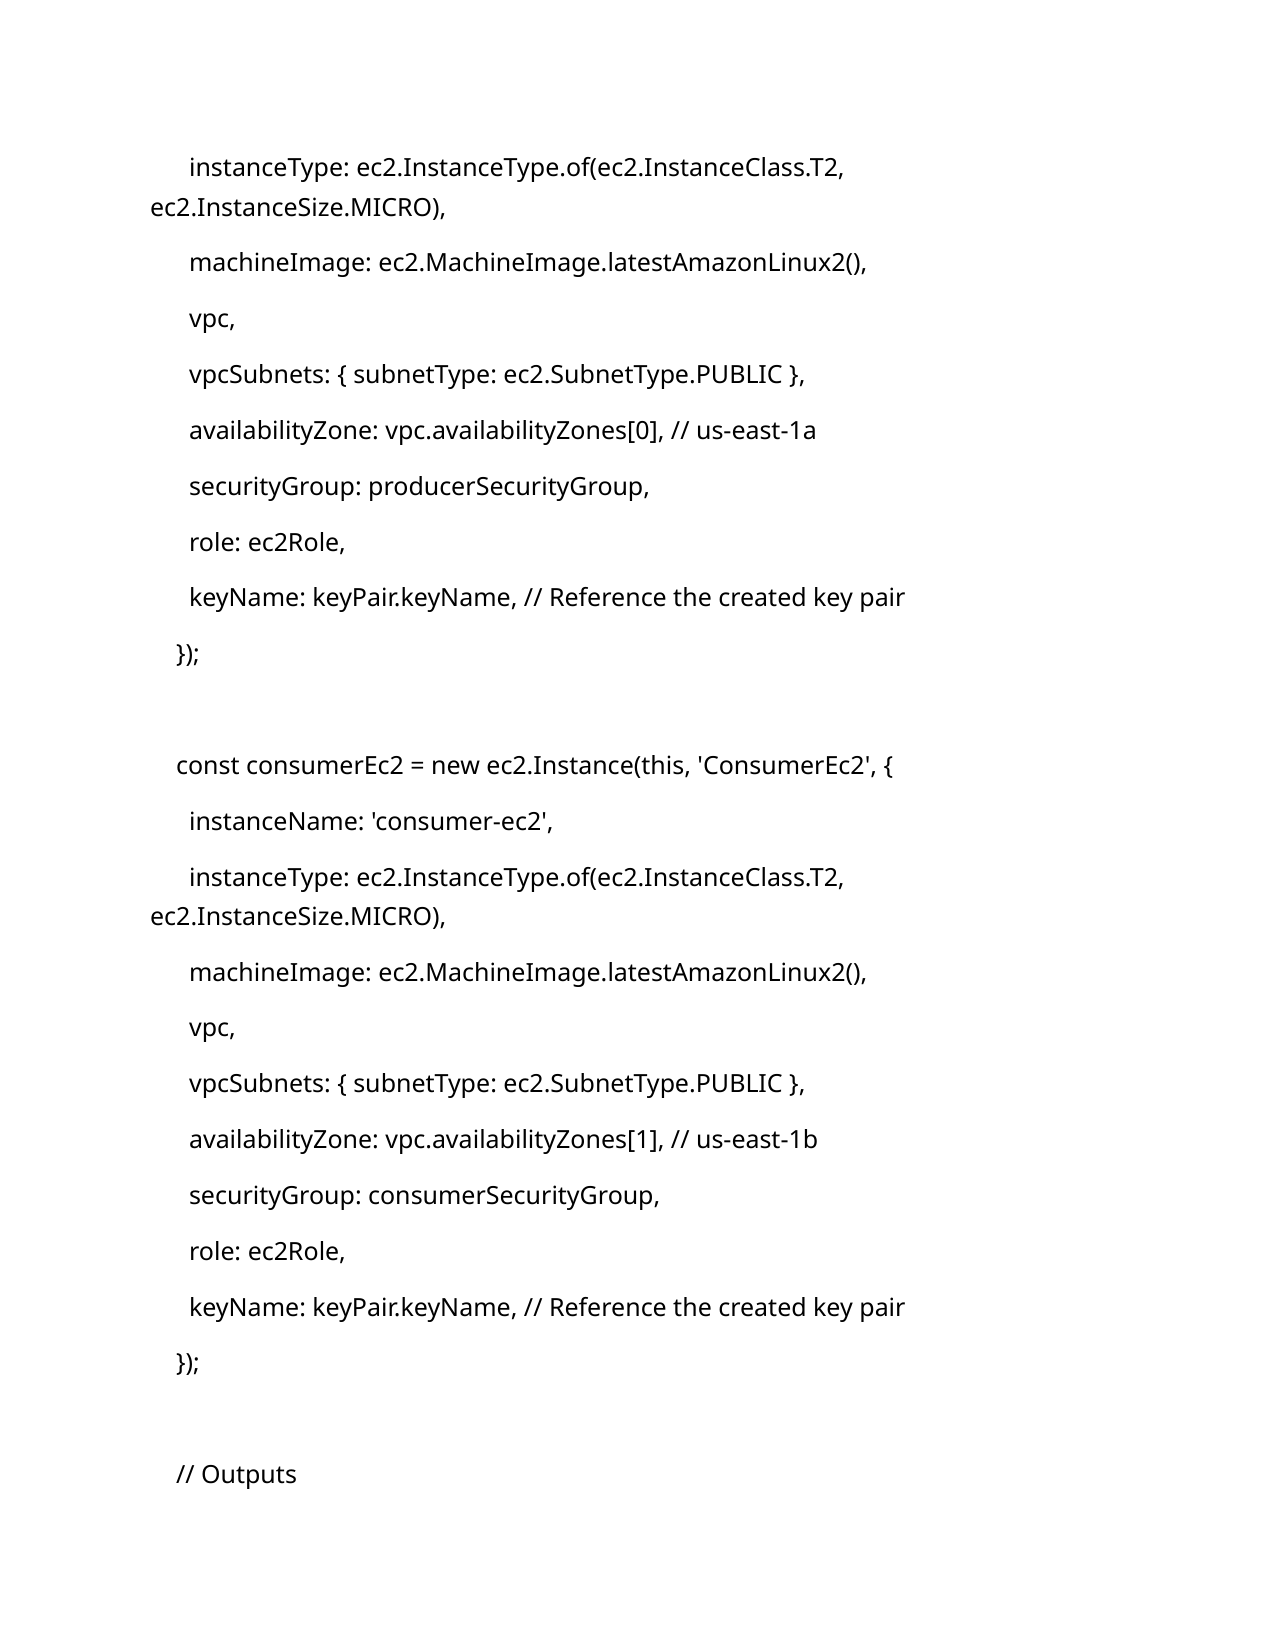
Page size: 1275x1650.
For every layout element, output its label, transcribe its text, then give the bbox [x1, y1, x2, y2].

text keyName: keyPair.keyName, // Reference the created key pair [150, 1289, 1125, 1323]
text instanceType: ec2.InstanceType.of(ec2.InstanceClass.T2, ec2.InstanceSize.MICRO), [150, 150, 1125, 223]
text vpc, [150, 1010, 1125, 1044]
text }); [150, 1345, 1125, 1379]
text keyName: keyPair.keyName, // Reference the created key pair [150, 580, 1125, 614]
text machineImage: ec2.MachineImage.latestAmazonLinux2(), [150, 954, 1125, 988]
text availabilityZone: vpc.availabilityZones[0], // us-east-1a [150, 412, 1125, 447]
text // Outputs [150, 1457, 1125, 1491]
text securityGroup: consumerSecurityGroup, [150, 1177, 1125, 1212]
text availabilityZone: vpc.availabilityZones[1], // us-east-1b [150, 1122, 1125, 1156]
text machineImage: ec2.MachineImage.latestAmazonLinux2(), [150, 245, 1125, 279]
text role: ec2Role, [150, 1233, 1125, 1267]
text vpcSubnets: { subnetType: ec2.SubnetType.PUBLIC }, [150, 1066, 1125, 1100]
text const consumerEc2 = new ec2.Instance(this, 'ConsumerEc2', { [150, 747, 1125, 782]
text instanceName: 'consumer-ec2', [150, 803, 1125, 837]
text vpc, [150, 301, 1125, 335]
text vpcSubnets: { subnetType: ec2.SubnetType.PUBLIC }, [150, 357, 1125, 391]
text instanceType: ec2.InstanceType.of(ec2.InstanceClass.T2, ec2.InstanceSize.MICRO), [150, 859, 1125, 932]
text role: ec2Role, [150, 524, 1125, 558]
text }); [150, 636, 1125, 670]
text securityGroup: producerSecurityGroup, [150, 468, 1125, 502]
